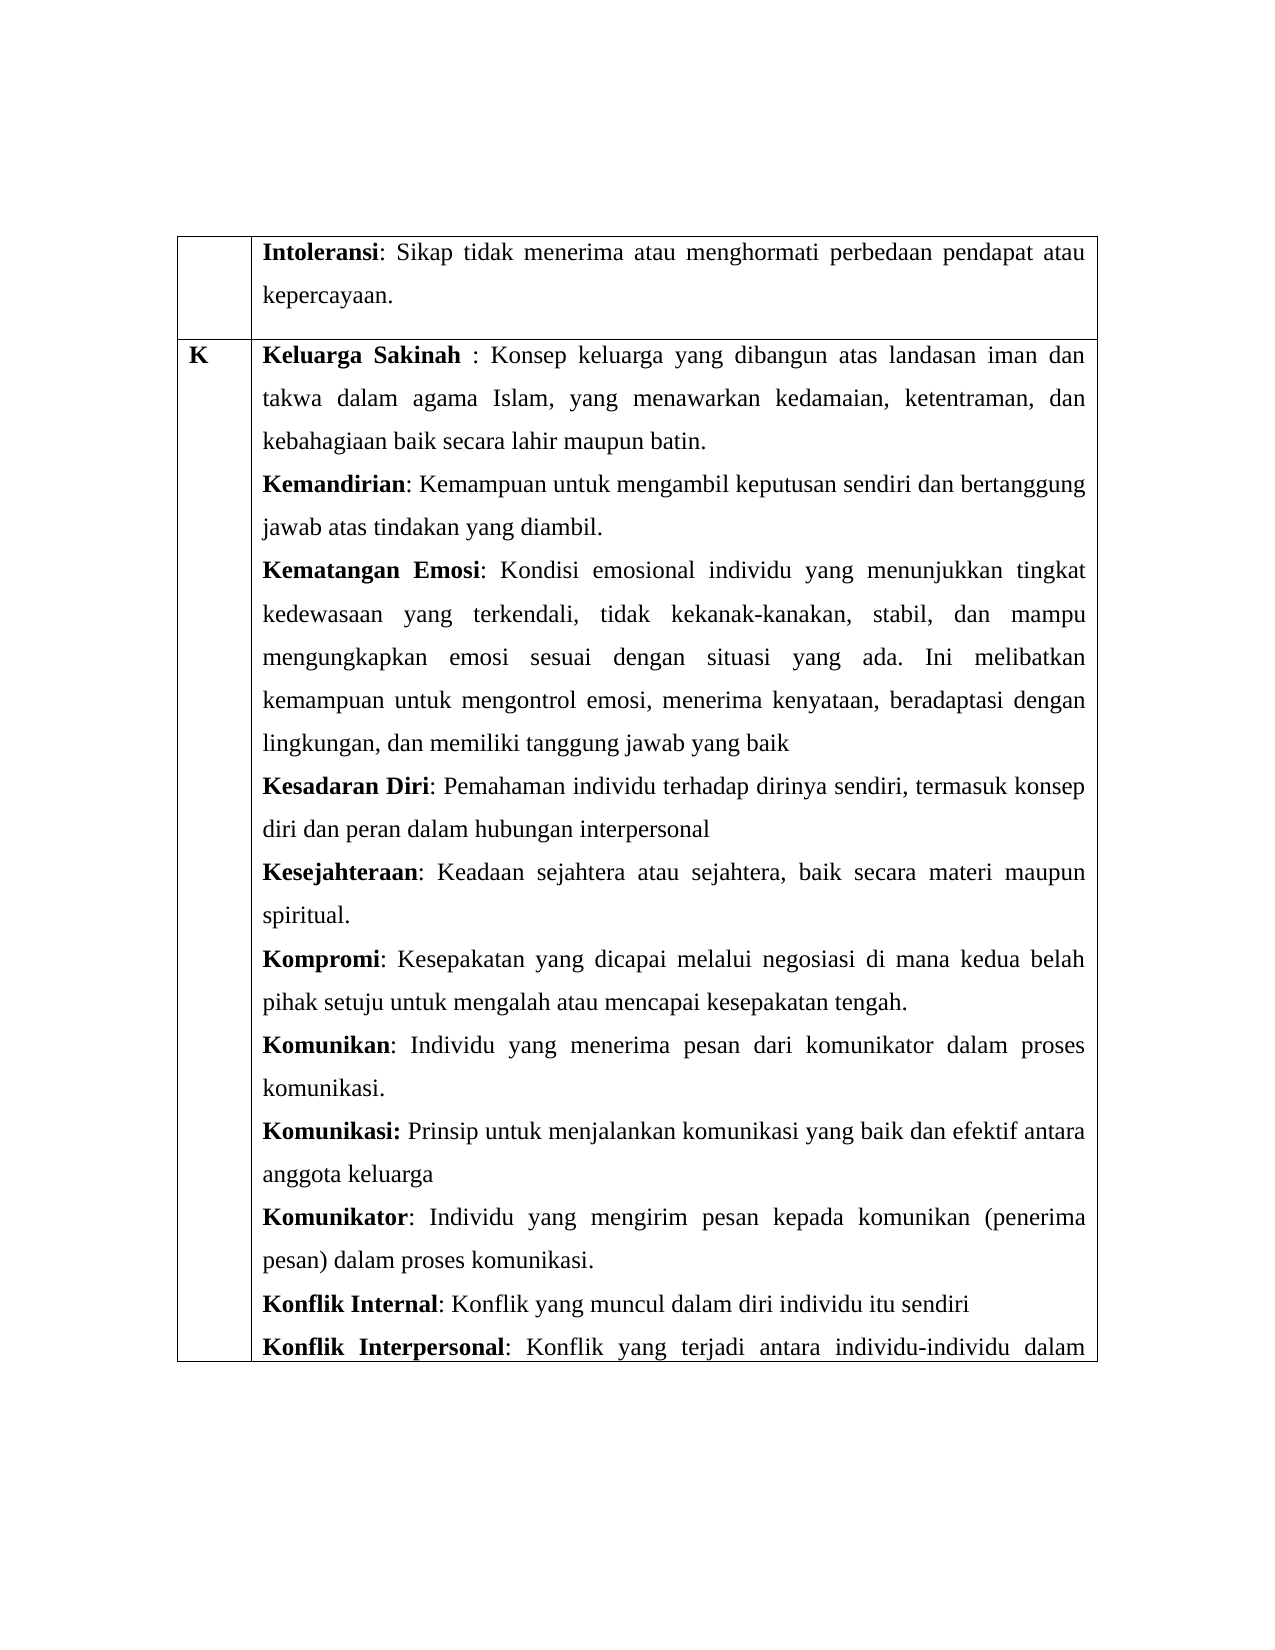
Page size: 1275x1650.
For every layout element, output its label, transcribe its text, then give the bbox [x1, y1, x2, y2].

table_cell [252, 237, 1097, 339]
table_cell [252, 340, 1097, 1361]
table_cell I [178, 237, 251, 339]
table_cell K [178, 340, 251, 1361]
